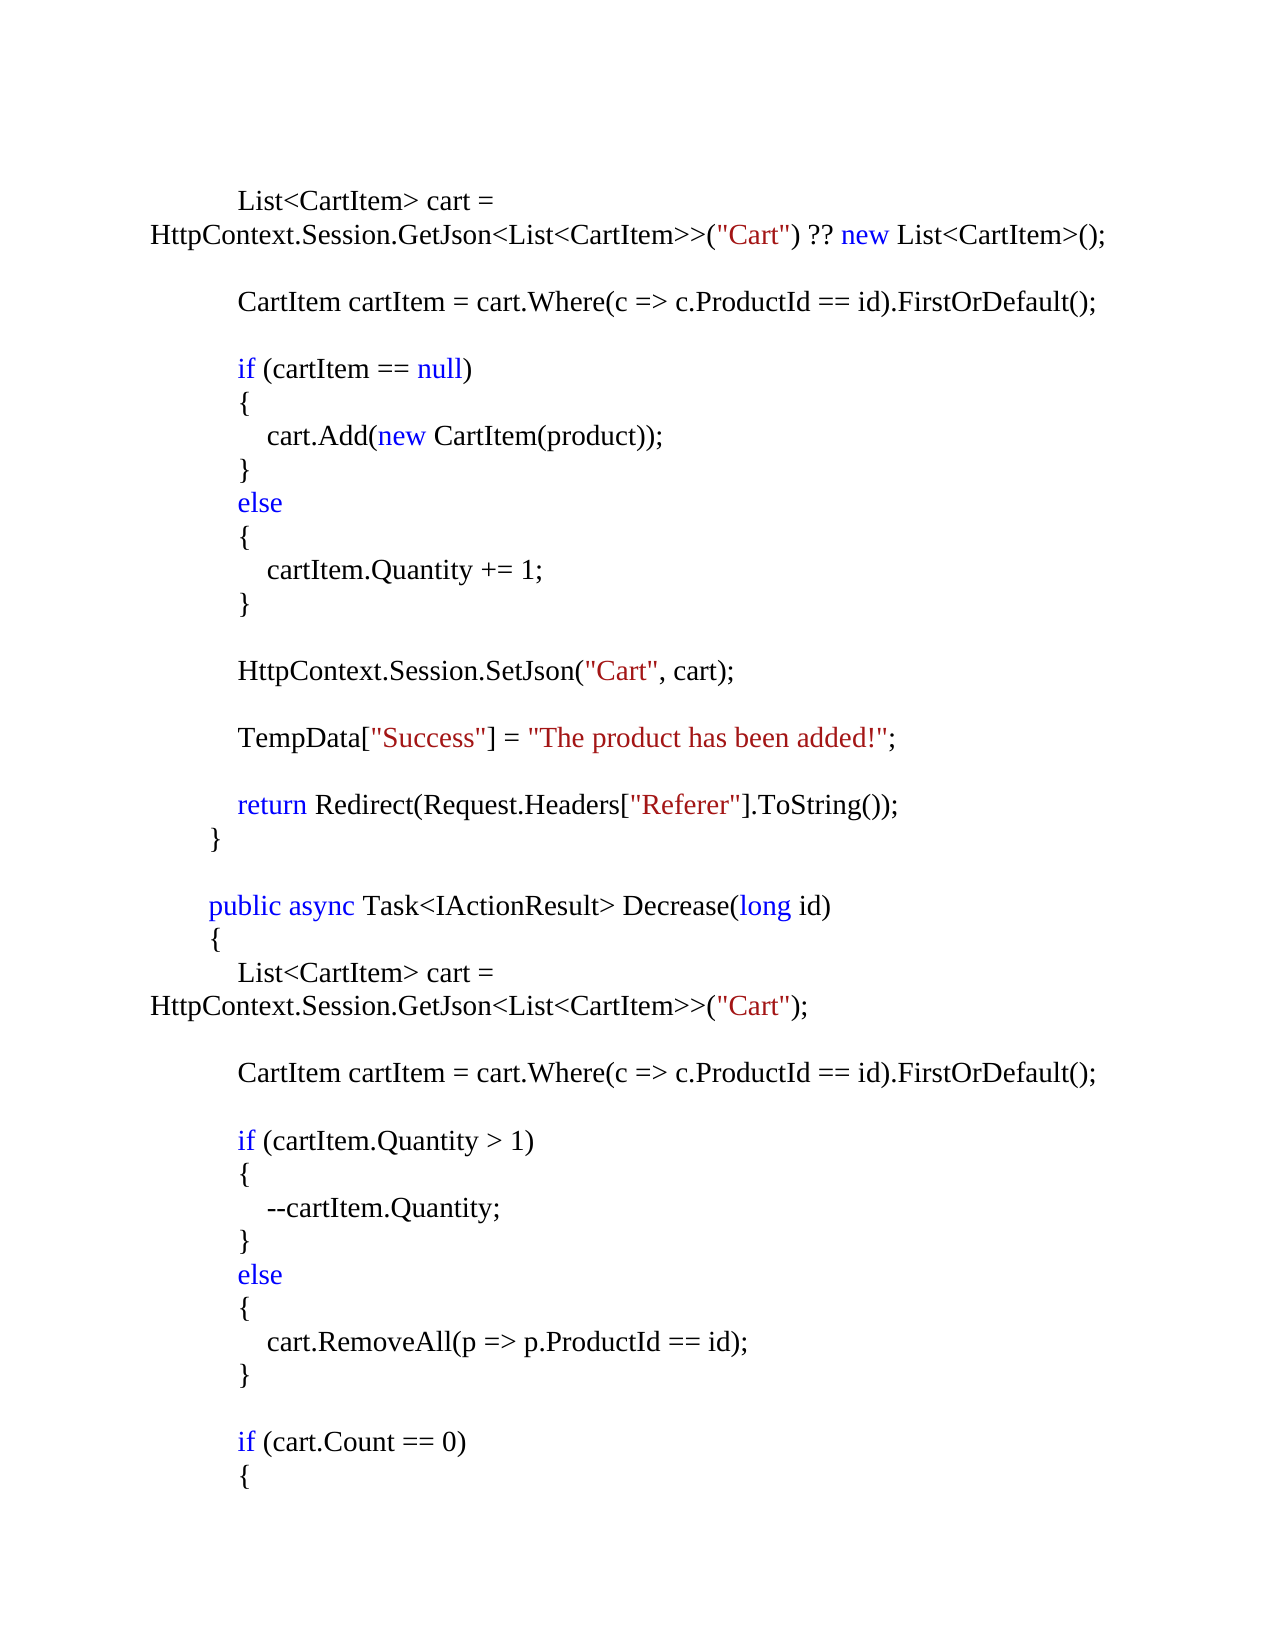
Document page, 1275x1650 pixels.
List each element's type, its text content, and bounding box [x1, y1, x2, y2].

text TempData["Success"] = "The product has been added!"; [150, 720, 1125, 754]
text else [150, 1257, 1125, 1290]
text if (cart.Count == 0) [150, 1424, 1125, 1458]
text } [150, 586, 1125, 619]
text } [150, 821, 1125, 854]
text } [150, 1223, 1125, 1257]
text cart.Add(new CartItem(product)); [150, 418, 1125, 452]
text cartItem.Quantity += 1; [150, 552, 1125, 586]
text if (cartItem == null) [150, 351, 1125, 385]
text return Redirect(Request.Headers["Referer"].ToString()); [150, 787, 1125, 821]
text } [150, 452, 1125, 485]
text { [150, 1156, 1125, 1190]
text HttpContext.Session.SetJson("Cart", cart); [150, 653, 1125, 687]
text CartItem cartItem = cart.Where(c => c.ProductId == id).FirstOrDefault(); [150, 284, 1125, 318]
text { [150, 921, 1125, 955]
text { [150, 385, 1125, 418]
text { [150, 519, 1125, 552]
text else [150, 485, 1125, 519]
text List<CartItem> cart = HttpContext.Session.GetJson<List<CartItem>>("Cart"); [150, 955, 1125, 1022]
text CartItem cartItem = cart.Where(c => c.ProductId == id).FirstOrDefault(); [150, 1056, 1125, 1089]
text public async Task<IActionResult> Decrease(long id) [150, 888, 1125, 921]
text { [150, 1290, 1125, 1324]
text List<CartItem> cart = HttpContext.Session.GetJson<List<CartItem>>("Cart") ?? new List<CartItem>(); [150, 183, 1125, 251]
text --cartItem.Quantity; [150, 1190, 1125, 1223]
text } [150, 1357, 1125, 1391]
text if (cartItem.Quantity > 1) [150, 1123, 1125, 1156]
text { [150, 1458, 1125, 1492]
text cart.RemoveAll(p => p.ProductId == id); [150, 1324, 1125, 1357]
